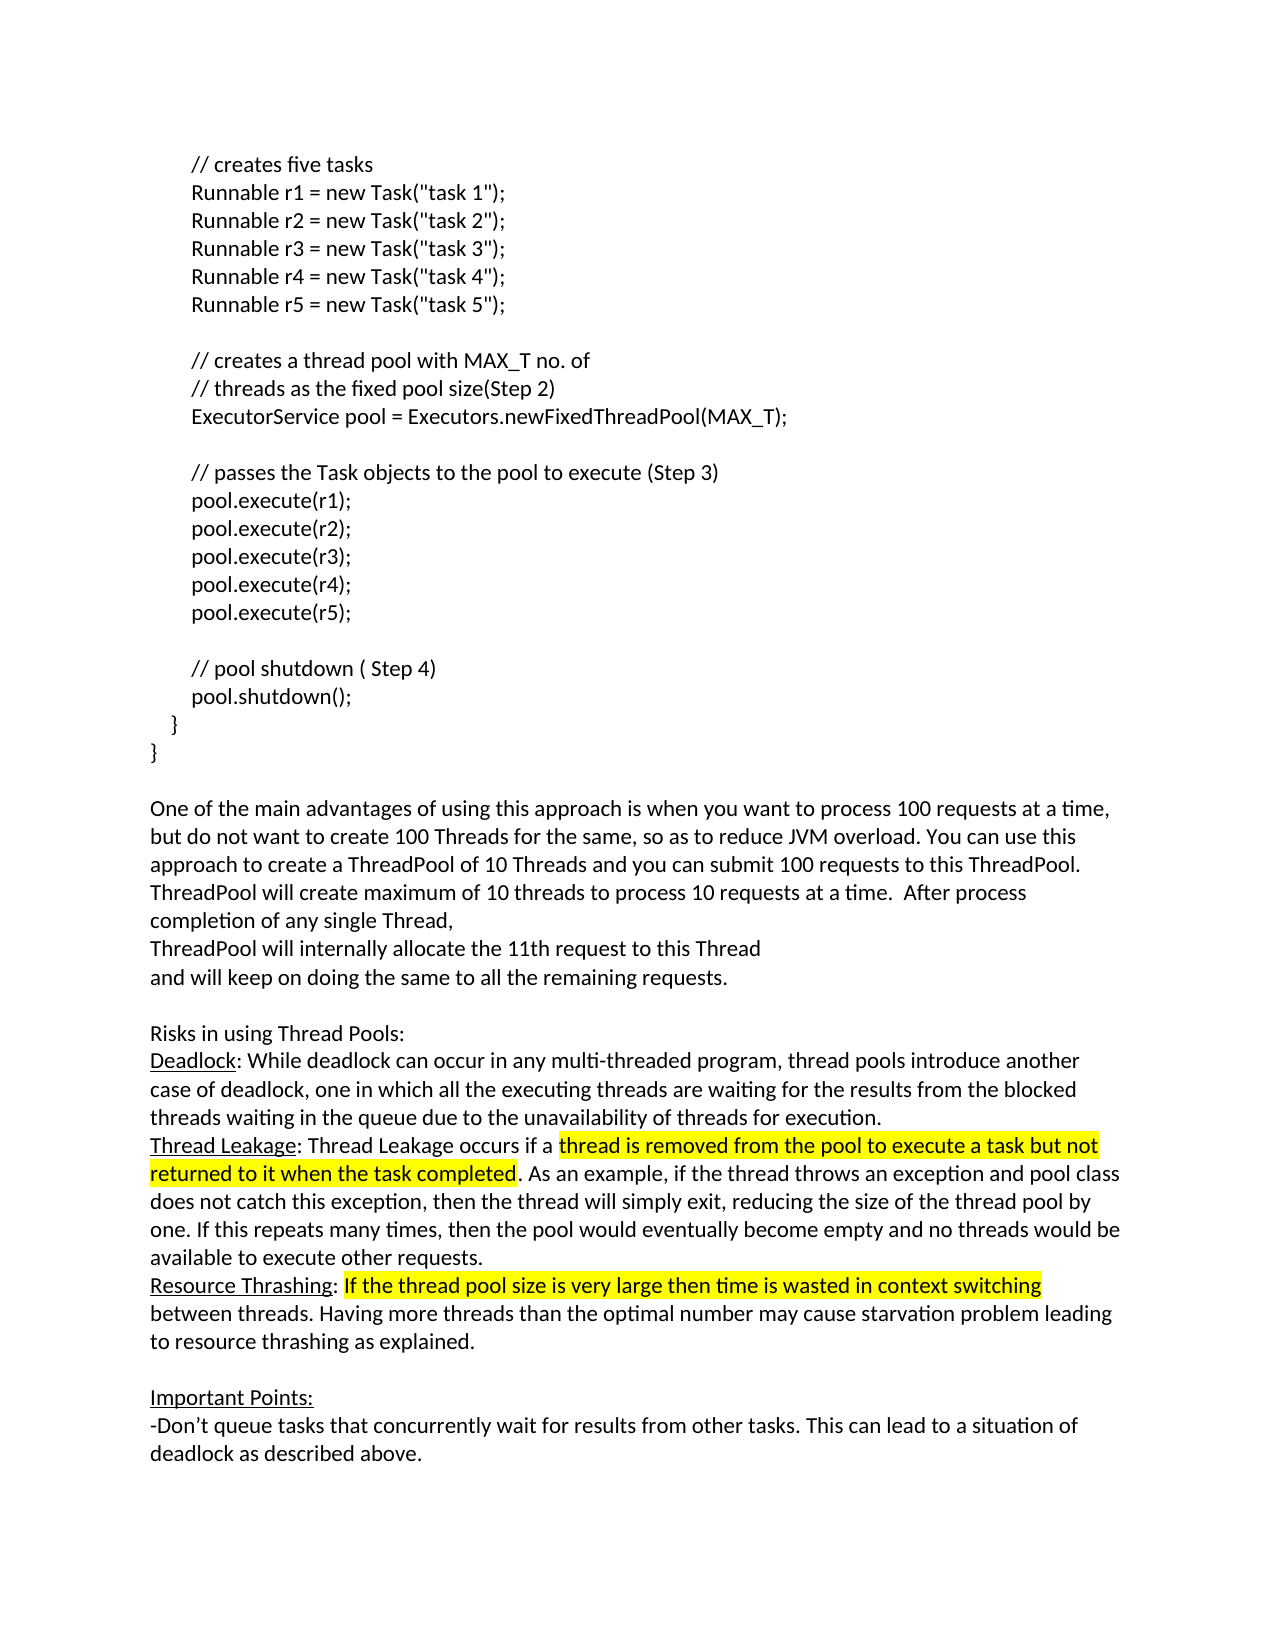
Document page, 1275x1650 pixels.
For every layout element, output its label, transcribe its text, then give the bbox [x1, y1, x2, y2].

text ThreadPool will create maximum of 10 threads to process 10 requests at a time. After process completion of any single Thread, [150, 878, 1125, 934]
text // creates a thread pool with MAX_T no. of [150, 346, 1125, 374]
text } [150, 738, 1125, 766]
text // threads as the fixed pool size(Step 2) [150, 374, 1125, 402]
text Runnable r1 = new Task("task 1"); [150, 178, 1125, 206]
text pool.execute(r1); [150, 486, 1125, 514]
text ThreadPool will internally allocate the 11th request to this Thread [150, 934, 1125, 963]
text } [150, 710, 1125, 738]
text Runnable r4 = new Task("task 4"); [150, 262, 1125, 290]
text Runnable r2 = new Task("task 2"); [150, 206, 1125, 234]
text -Don’t queue tasks that concurrently wait for results from other tasks. This can lead to a situation of deadlock as described above. [150, 1411, 1125, 1467]
text Thread Leakage: Thread Leakage occurs if a thread is removed from the pool to execute a task but not returned to it when the task completed. As an example, if the thread throws an exception and pool class does not catch this exception, then the thread will simply exit, reducing the size of the thread pool by one. If this repeats many times, then the pool would eventually become empty and no threads would be available to execute other requests. [150, 1131, 1125, 1271]
text // pool shutdown ( Step 4) [150, 654, 1125, 682]
text Runnable r3 = new Task("task 3"); [150, 234, 1125, 262]
text // passes the Task objects to the pool to execute (Step 3) [150, 458, 1125, 486]
text Runnable r5 = new Task("task 5"); [150, 290, 1125, 318]
text pool.execute(r3); [150, 542, 1125, 570]
text and will keep on doing the same to all the remaining requests. [150, 963, 1125, 991]
text One of the main advantages of using this approach is when you want to process 100 requests at a time, but do not want to create 100 Threads for the same, so as to reduce JVM overload. You can use this approach to create a ThreadPool of 10 Threads and you can submit 100 requests to this ThreadPool. [150, 794, 1125, 878]
text Deadlock: While deadlock can occur in any multi-threaded program, thread pools introduce another case of deadlock, one in which all the executing threads are waiting for the results from the blocked threads waiting in the queue due to the unavailability of threads for execution. [150, 1047, 1125, 1131]
text ExecutorService pool = Executors.newFixedThreadPool(MAX_T); [150, 402, 1125, 430]
text Resource Thrashing: If the thread pool size is very large then time is wasted in context switching between threads. Having more threads than the optimal number may cause starvation problem leading to resource thrashing as explained. [150, 1271, 1125, 1355]
text pool.execute(r5); [150, 598, 1125, 626]
text pool.shutdown(); [150, 682, 1125, 710]
text pool.execute(r2); [150, 514, 1125, 542]
text pool.execute(r4); [150, 570, 1125, 598]
text Important Points: [150, 1383, 1125, 1411]
text // creates five tasks [150, 150, 1125, 178]
text Risks in using Thread Pools: [150, 1019, 1125, 1047]
